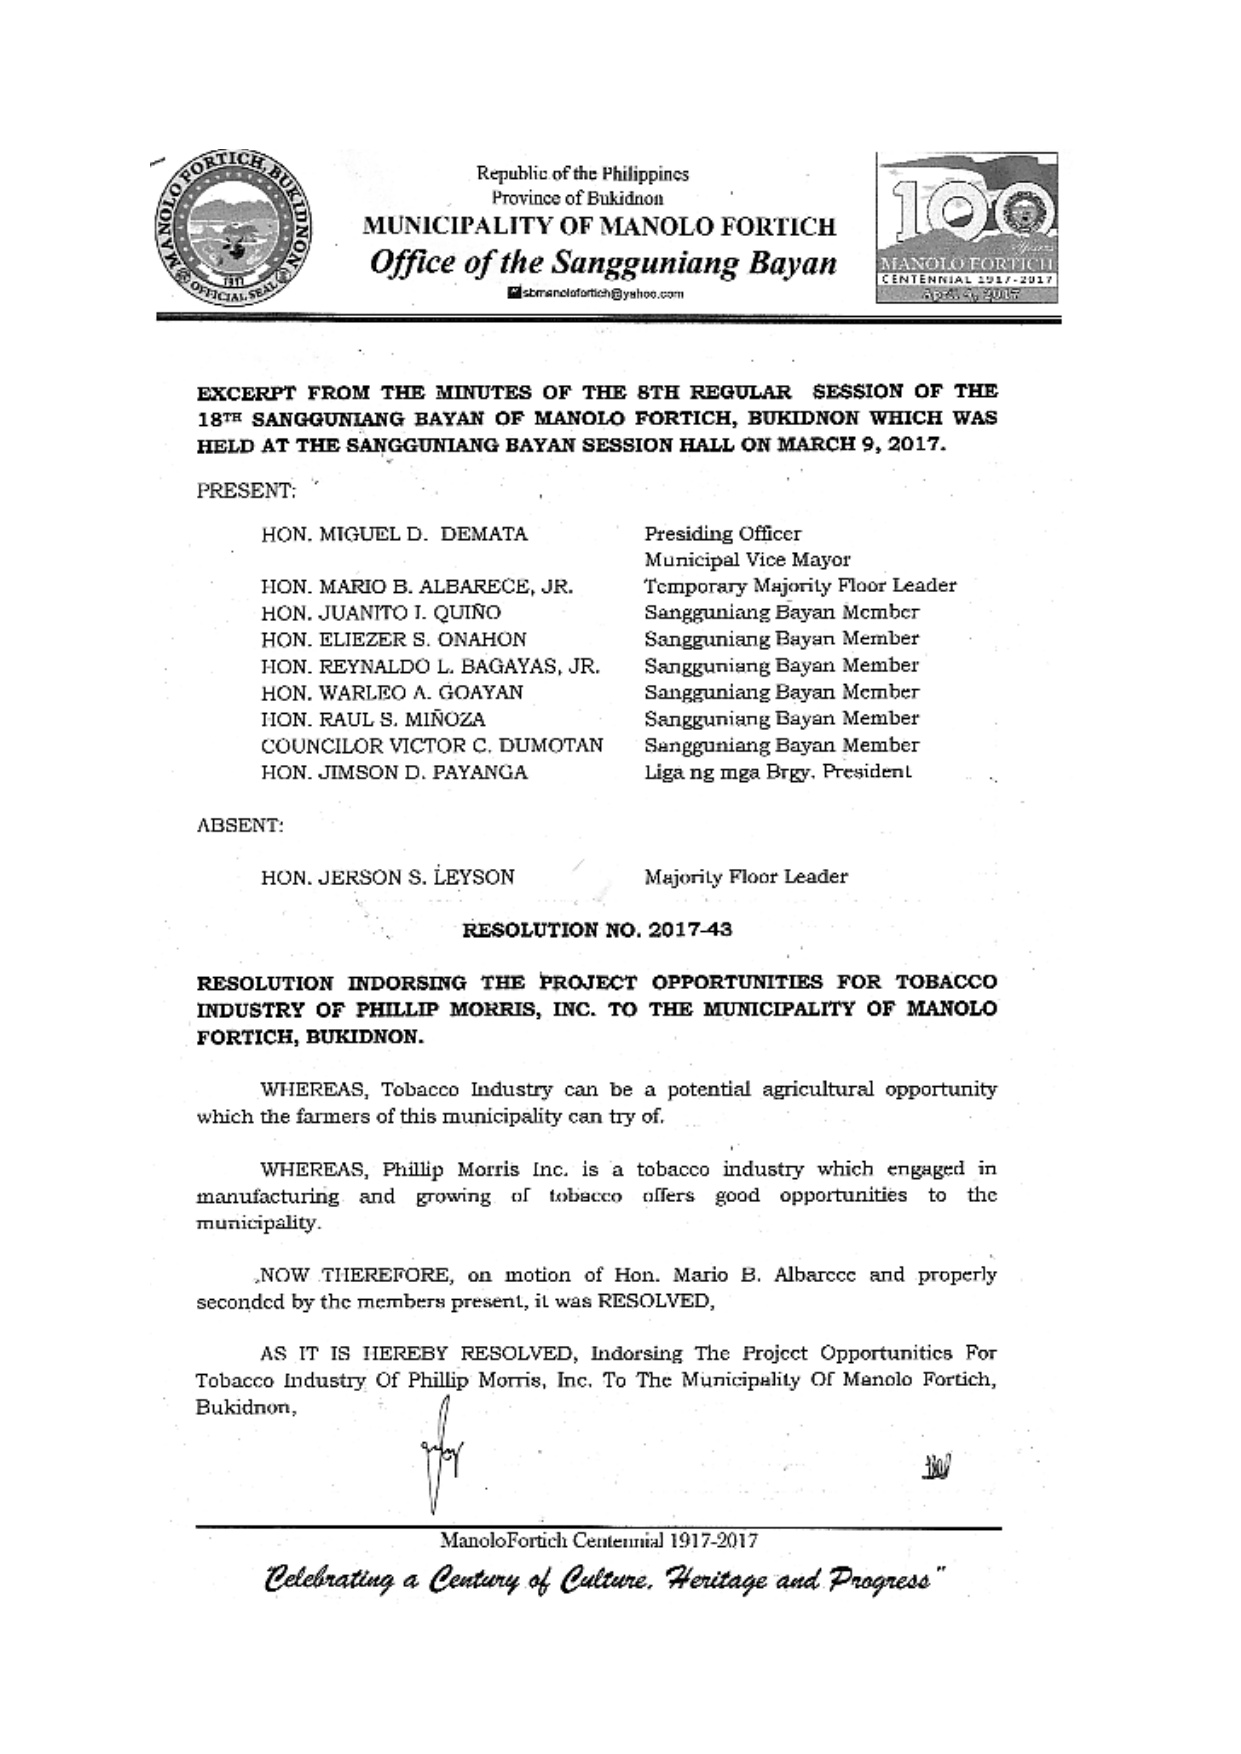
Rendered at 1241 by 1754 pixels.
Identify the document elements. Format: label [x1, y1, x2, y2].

picture [150, 149, 1074, 1604]
